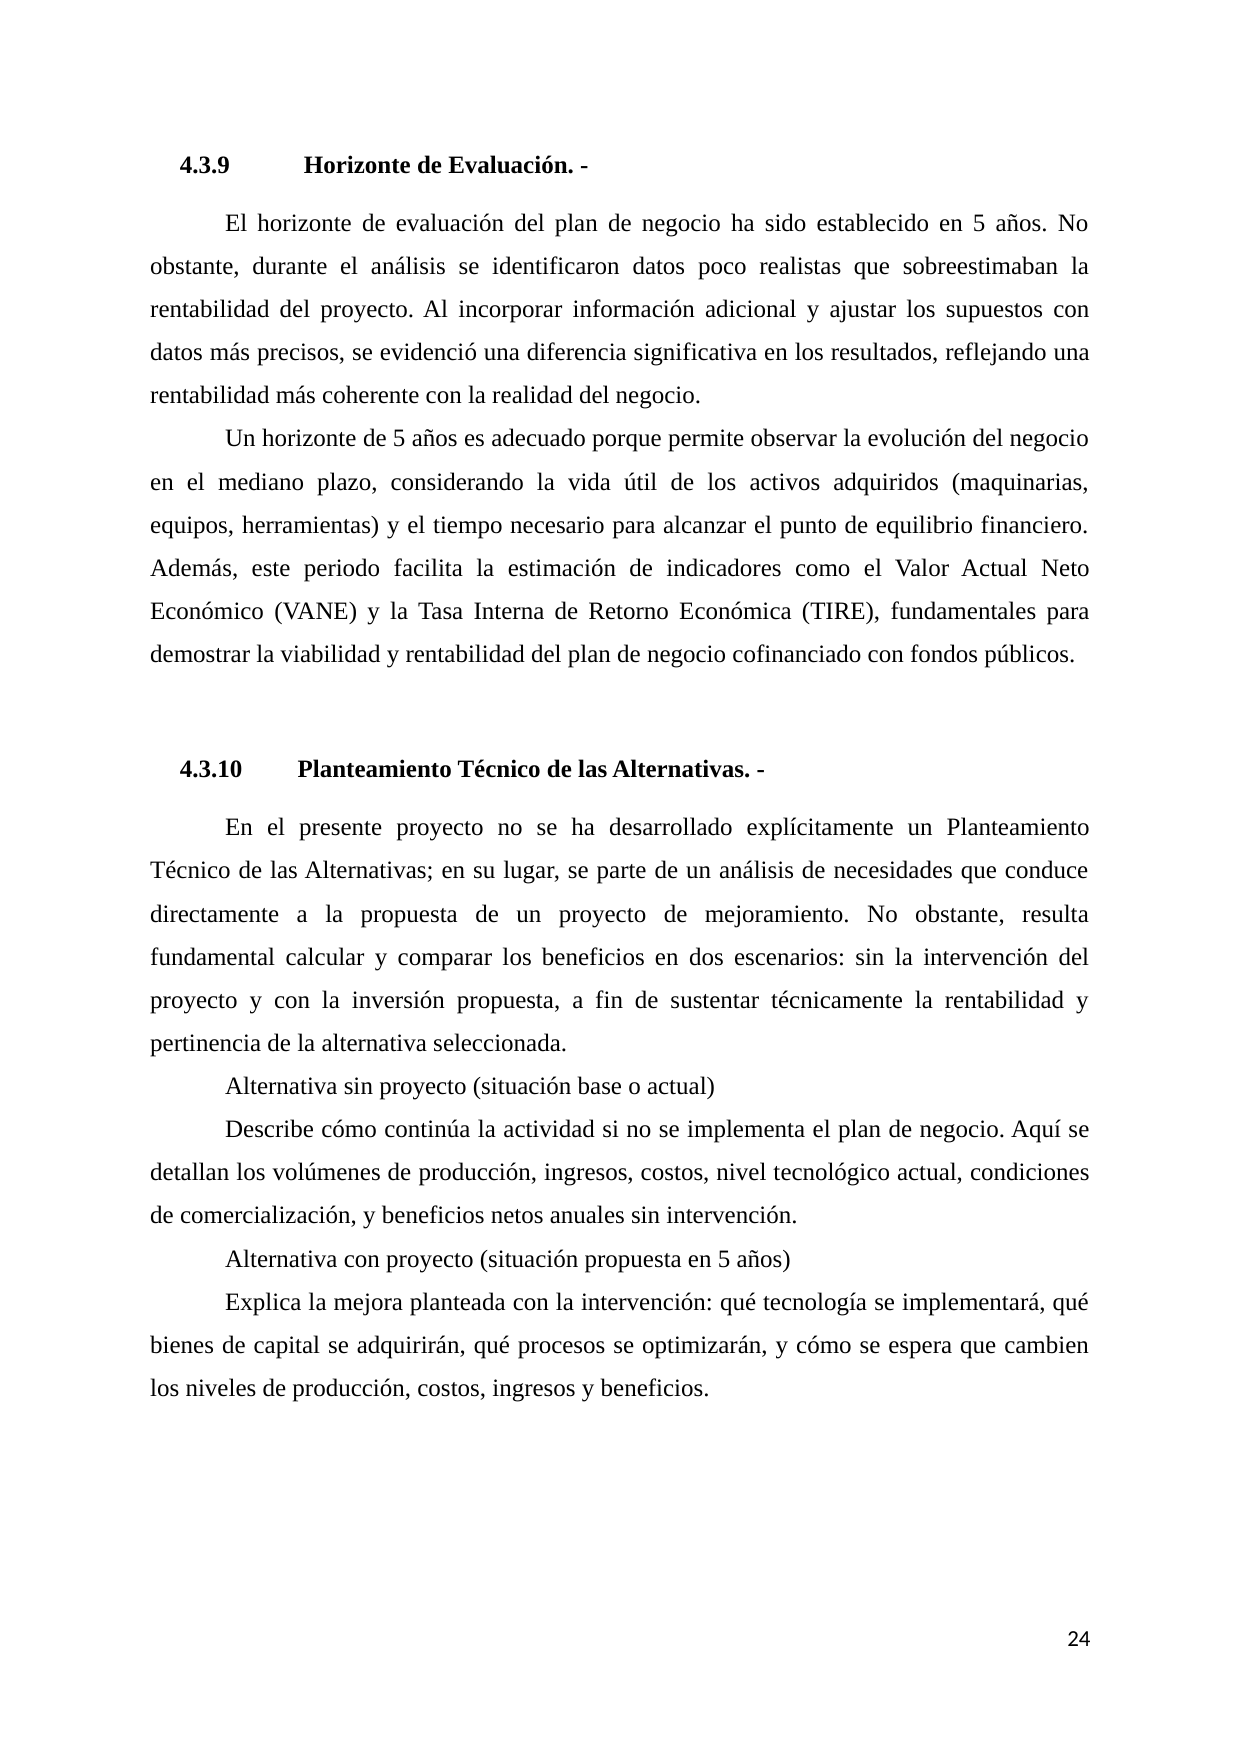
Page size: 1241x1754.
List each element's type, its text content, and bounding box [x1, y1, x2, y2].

subtitle Horizonte de Evaluación. - [179, 150, 1090, 179]
text Alternativa con proyecto (situación propuesta en 5 años) [150, 1244, 1090, 1272]
text Alternativa sin proyecto (situación base o actual) [150, 1071, 1090, 1100]
text Un horizonte de 5 años es adecuado porque permite observar la evolución del negocio en el mediano plazo, considerando la vida útil de los activos adquiridos (maquinarias, equipos, herramientas) y el tiempo necesario para alcanzar el punto de equilibrio financiero. Además, este periodo facilita la estimación de indicadores como el Valor Actual Neto Económico (VANE) y la Tasa Interna de Retorno Económica (TIRE), fundamentales para demostrar la viabilidad y rentabilidad del plan de negocio cofinanciado con fondos públicos. [150, 423, 1090, 668]
text En el presente proyecto no se ha desarrollado explícitamente un Planteamiento Técnico de las Alternativas; en su lugar, se parte de un análisis de necesidades que conduce directamente a la propuesta de un proyecto de mejoramiento. No obstante, resulta fundamental calcular y comparar los beneficios en dos escenarios: sin la intervención del proyecto y con la inversión propuesta, a fin de sustentar técnicamente la rentabilidad y pertinencia de la alternativa seleccionada. [150, 812, 1090, 1057]
text Explica la mejora planteada con la intervención: qué tecnología se implementará, qué bienes de capital se adquirirán, qué procesos se optimizarán, y cómo se espera que cambien los niveles de producción, costos, ingresos y beneficios. [150, 1287, 1090, 1402]
text Describe cómo continúa la actividad si no se implementa el plan de negocio. Aquí se detallan los volúmenes de producción, ingresos, costos, nivel tecnológico actual, condiciones de comercialización, y beneficios netos anuales sin intervención. [150, 1114, 1090, 1229]
subtitle Planteamiento Técnico de las Alternativas. - [179, 754, 1090, 783]
text El horizonte de evaluación del plan de negocio ha sido establecido en 5 años. No obstante, durante el análisis se identificaron datos poco realistas que sobreestimaban la rentabilidad del proyecto. Al incorporar información adicional y ajustar los supuestos con datos más precisos, se evidenció una diferencia significativa en los resultados, reflejando una rentabilidad más coherente con la realidad del negocio. [150, 208, 1090, 409]
